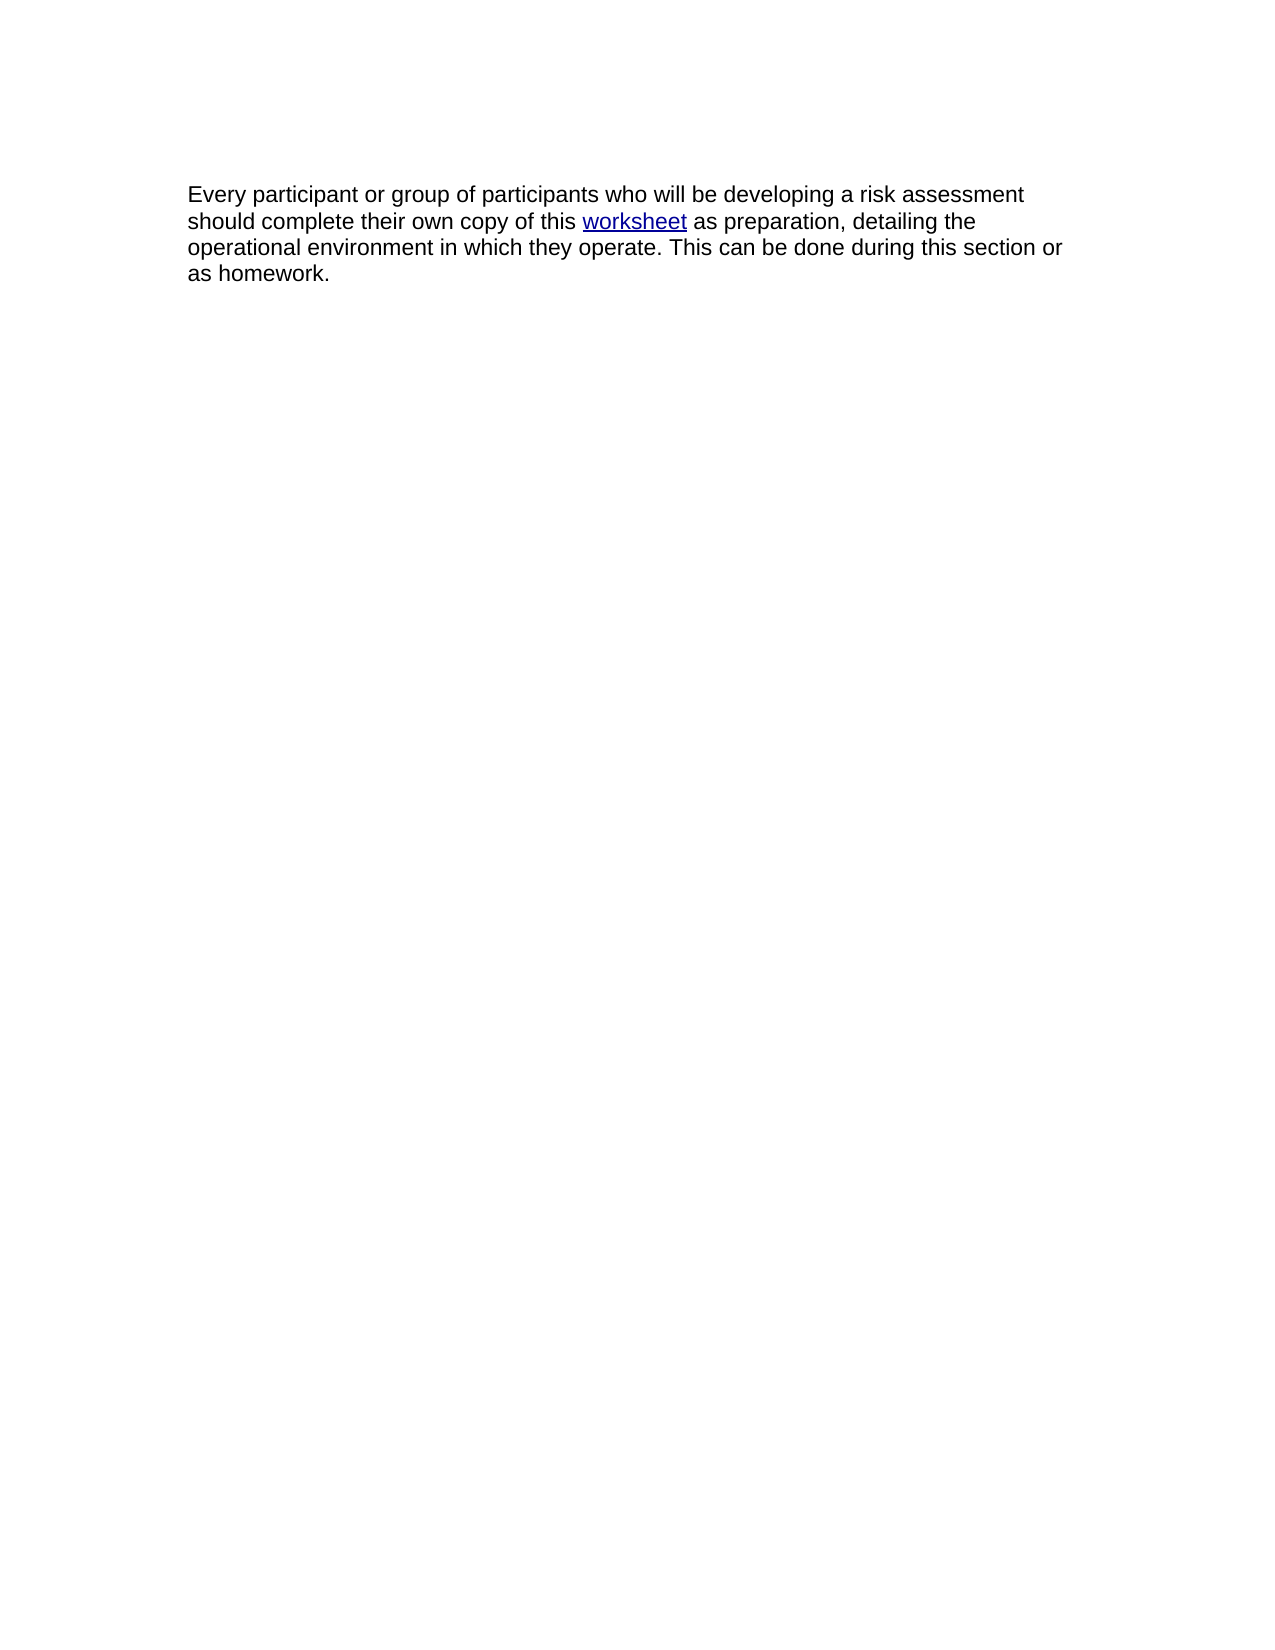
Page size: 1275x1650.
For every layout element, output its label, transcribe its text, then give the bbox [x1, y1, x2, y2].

text Every participant or group of participants who will be developing a risk assessment should complete their own copy of this worksheet as preparation, detailing the operational environment in which they operate. This can be done during this section or as homework. [187, 181, 1087, 287]
